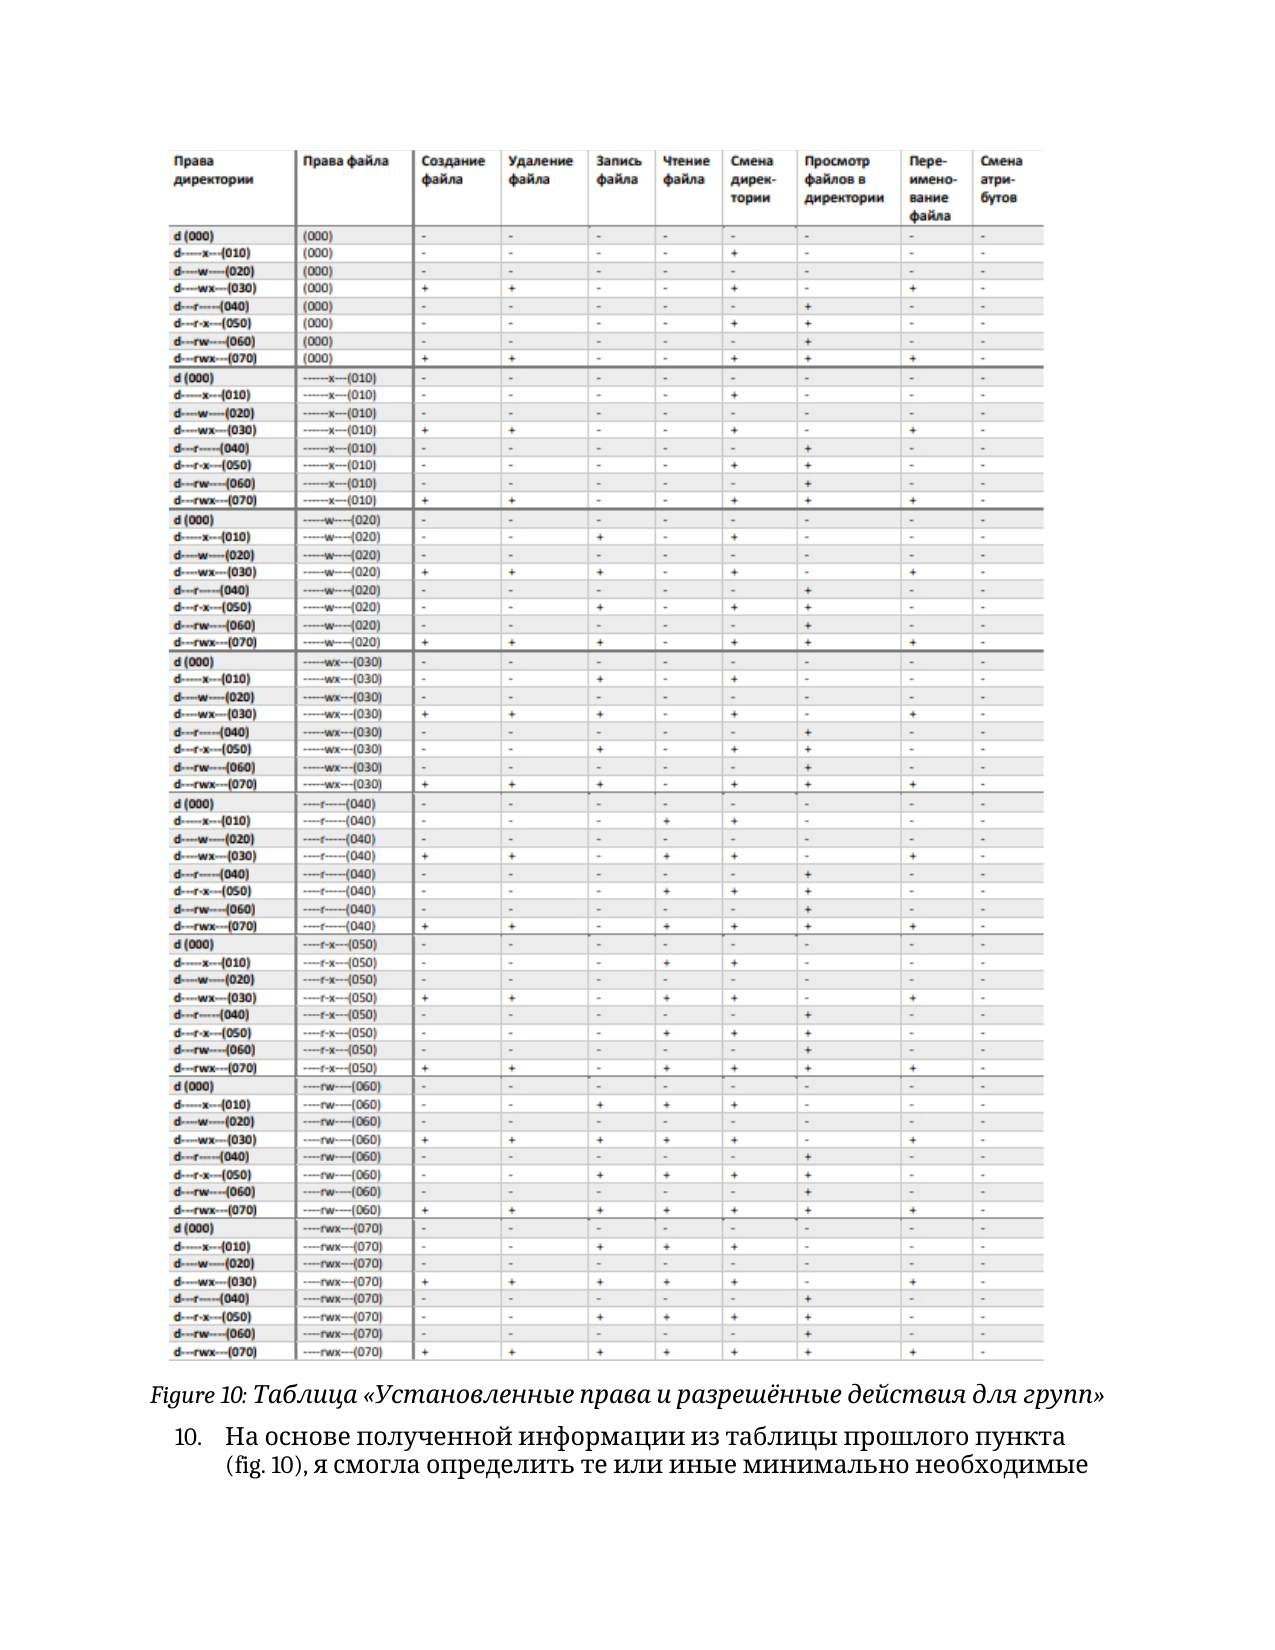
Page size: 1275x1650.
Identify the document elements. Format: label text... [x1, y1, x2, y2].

text Figure 10: Таблица «Установленные права и разрешённые действия для групп» [150, 1381, 1125, 1410]
picture [168, 150, 1044, 1361]
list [175, 1422, 1125, 1480]
